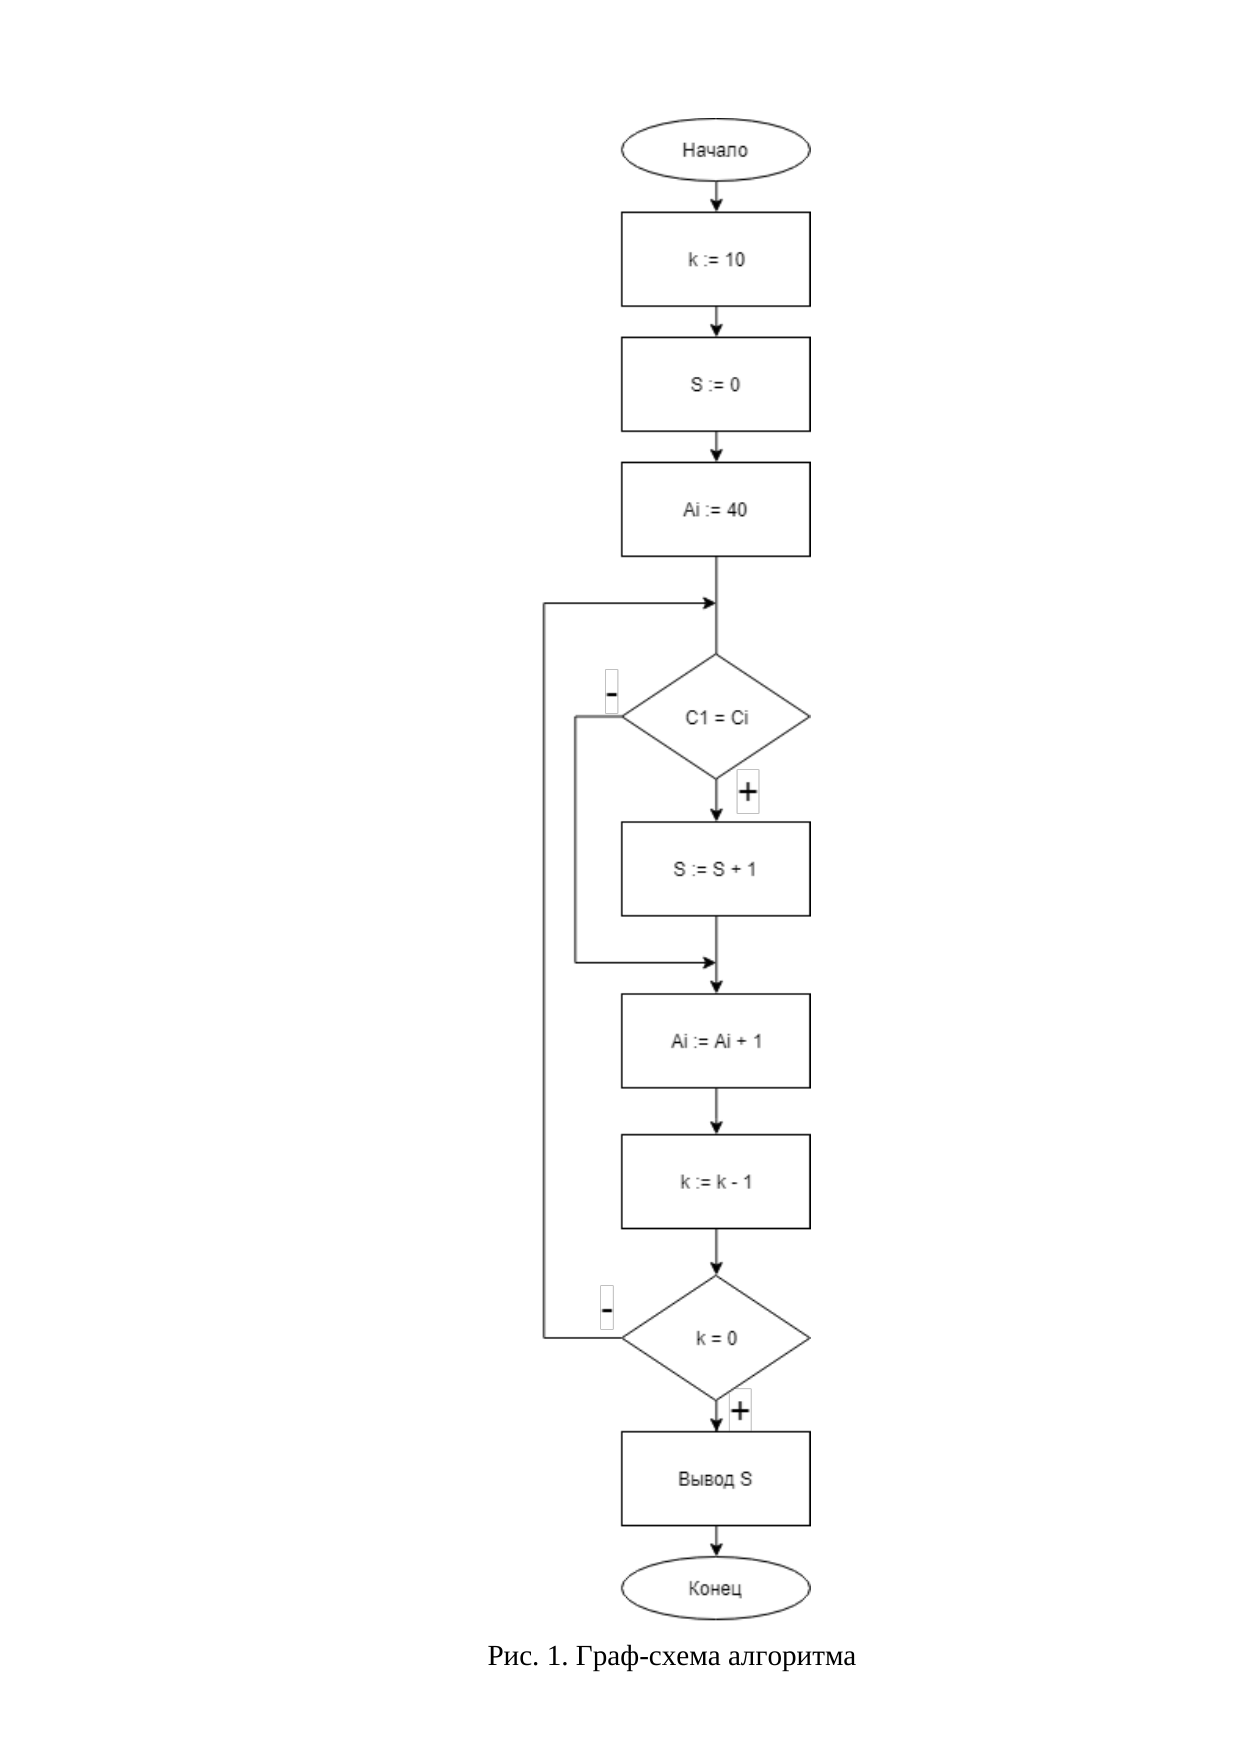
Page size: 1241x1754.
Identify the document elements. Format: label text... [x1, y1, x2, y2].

picture [532, 118, 811, 1622]
text Рис. 1. Граф-схема алгоритма [118, 1638, 1181, 1672]
